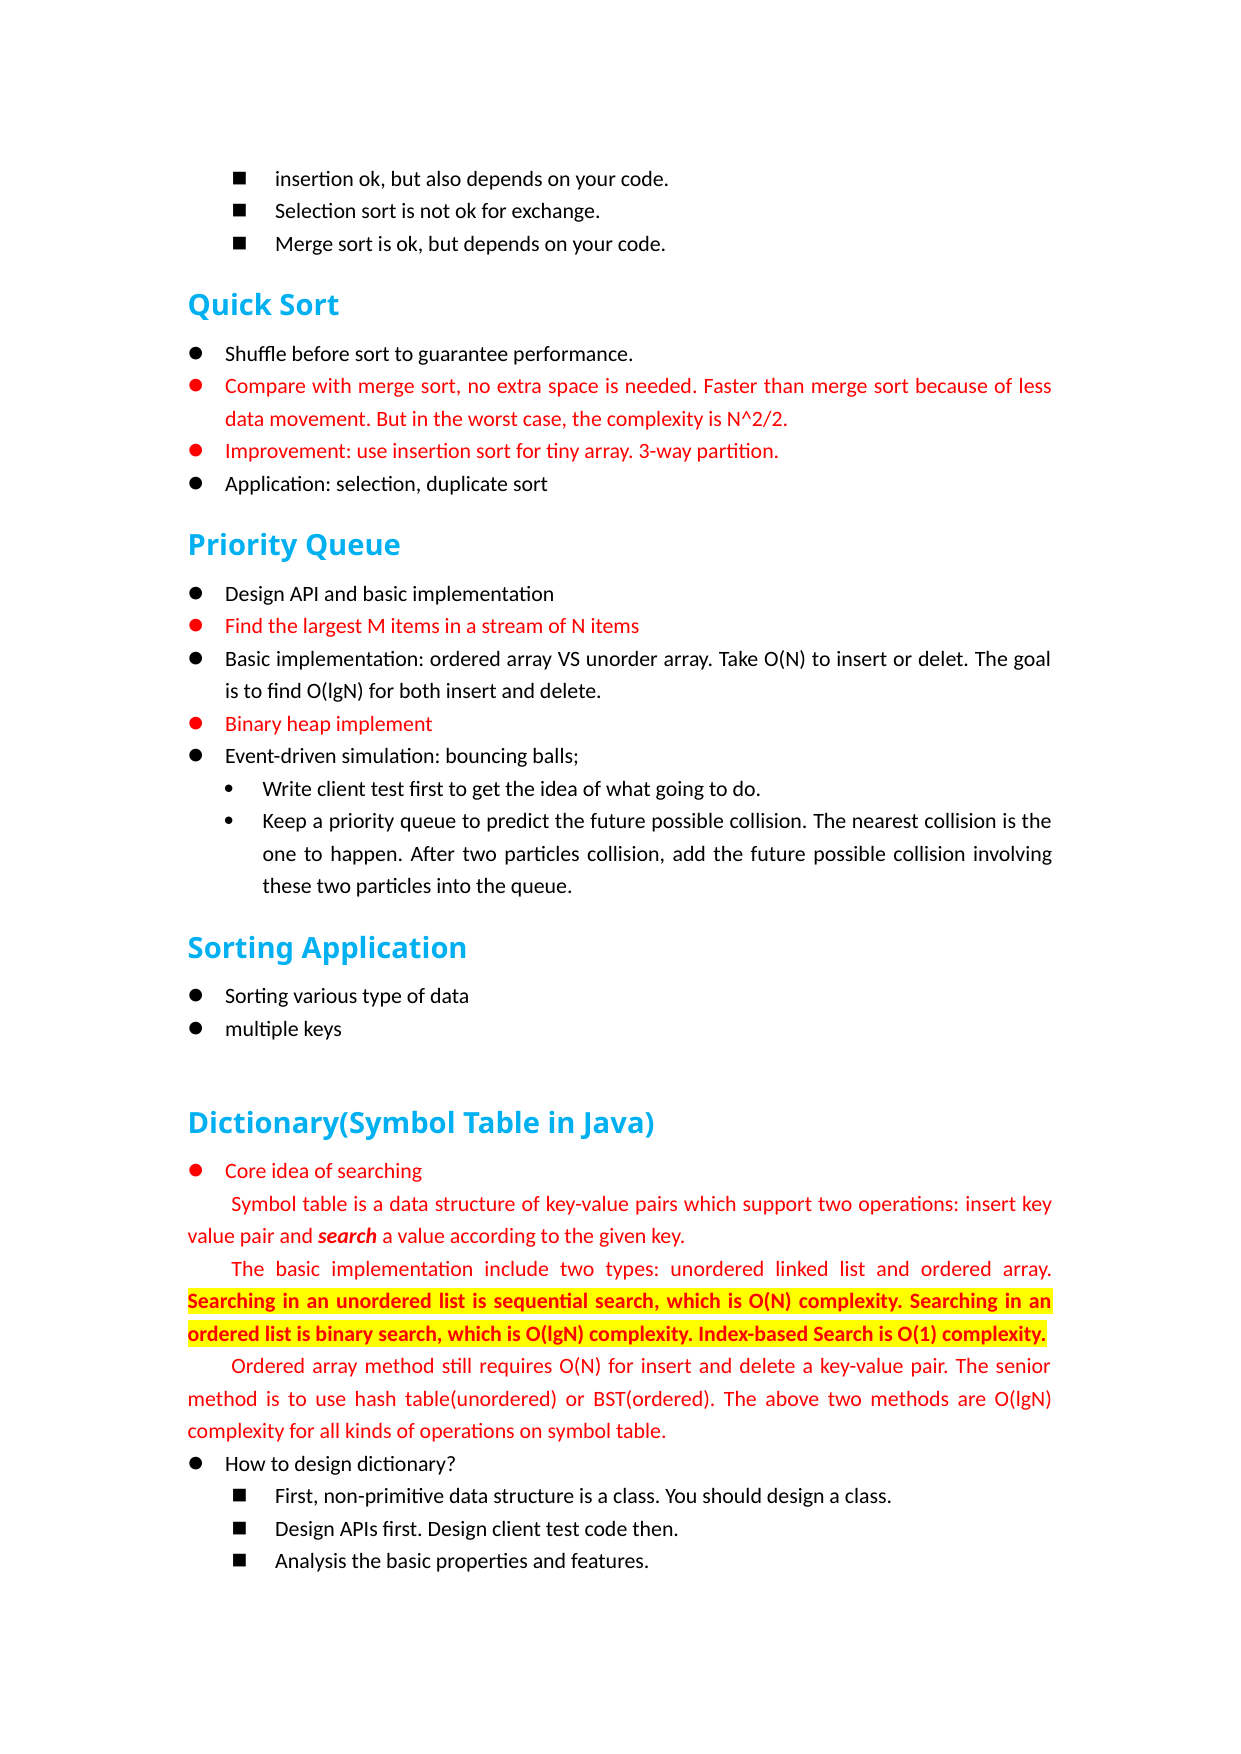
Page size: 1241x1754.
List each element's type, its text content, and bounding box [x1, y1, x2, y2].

list Analysis the basic properties and features. [231, 1544, 1053, 1577]
list multiple keys [187, 1012, 1053, 1044]
list insertion ok, but also depends on your code. [231, 162, 1053, 194]
list Basic implementation: ordered array VS unorder array. Take O(N) to insert or delet. The goal is to find O(lgN) for both insert and delete. [187, 642, 1053, 707]
list Shuffle before sort to guarantee performance. [187, 337, 1053, 369]
list Selection sort is not ok for exchange. [231, 194, 1053, 227]
list How to design dictionary? [187, 1447, 1053, 1479]
text Symbol table is a data structure of key-value pairs which support two operations: insert key value pair and search a value according to the given key. [187, 1187, 1053, 1252]
list Design APIs first. Design client test code then. [231, 1512, 1053, 1544]
list Merge sort is ok, but depends on your code. [231, 227, 1053, 259]
list Compare with merge sort, no extra space is needed. Faster than merge sort because of less data movement. But in the worst case, the complexity is N^2/2. [187, 369, 1053, 434]
subtitle Quick Sort [187, 272, 1053, 337]
list First, non-primitive data structure is a class. You should design a class. [231, 1479, 1053, 1512]
list Binary heap implement [187, 707, 1053, 739]
list Event-driven simulation: bouncing balls; [187, 739, 1053, 772]
subtitle Sorting Application [187, 914, 1053, 979]
list Application: selection, duplicate sort [187, 467, 1053, 499]
subtitle Priority Queue [187, 512, 1053, 577]
text The basic implementation include two types: unordered linked list and ordered array. Searching in an unordered list is sequential search, which is O(N) complexity. Searching in an ordered list is binary search, which is O(lgN) complexity. Index-based Search is O(1) complexity. [187, 1252, 1053, 1349]
text Ordered array method still requires O(N) for insert and delete a key-value pair. The senior method is to use hash table(unordered) or BST(ordered). The above two methods are O(lgN) complexity for all kinds of operations on symbol table. [187, 1349, 1053, 1447]
list Write client test first to get the idea of what going to do. [225, 772, 1053, 804]
list Core idea of searching [187, 1154, 1053, 1187]
list Keep a priority queue to predict the future possible collision. The nearest collision is the one to happen. After two particles collision, add the future possible collision involving these two particles into the queue. [225, 804, 1053, 902]
list Sorting various type of data [187, 979, 1053, 1012]
subtitle Dictionary(Symbol Table in Java) [187, 1089, 1053, 1154]
list Design API and basic implementation [187, 577, 1053, 609]
list Find the largest M items in a stream of N items [187, 609, 1053, 642]
list Improvement: use insertion sort for tiny array. 3-way partition. [187, 434, 1053, 467]
